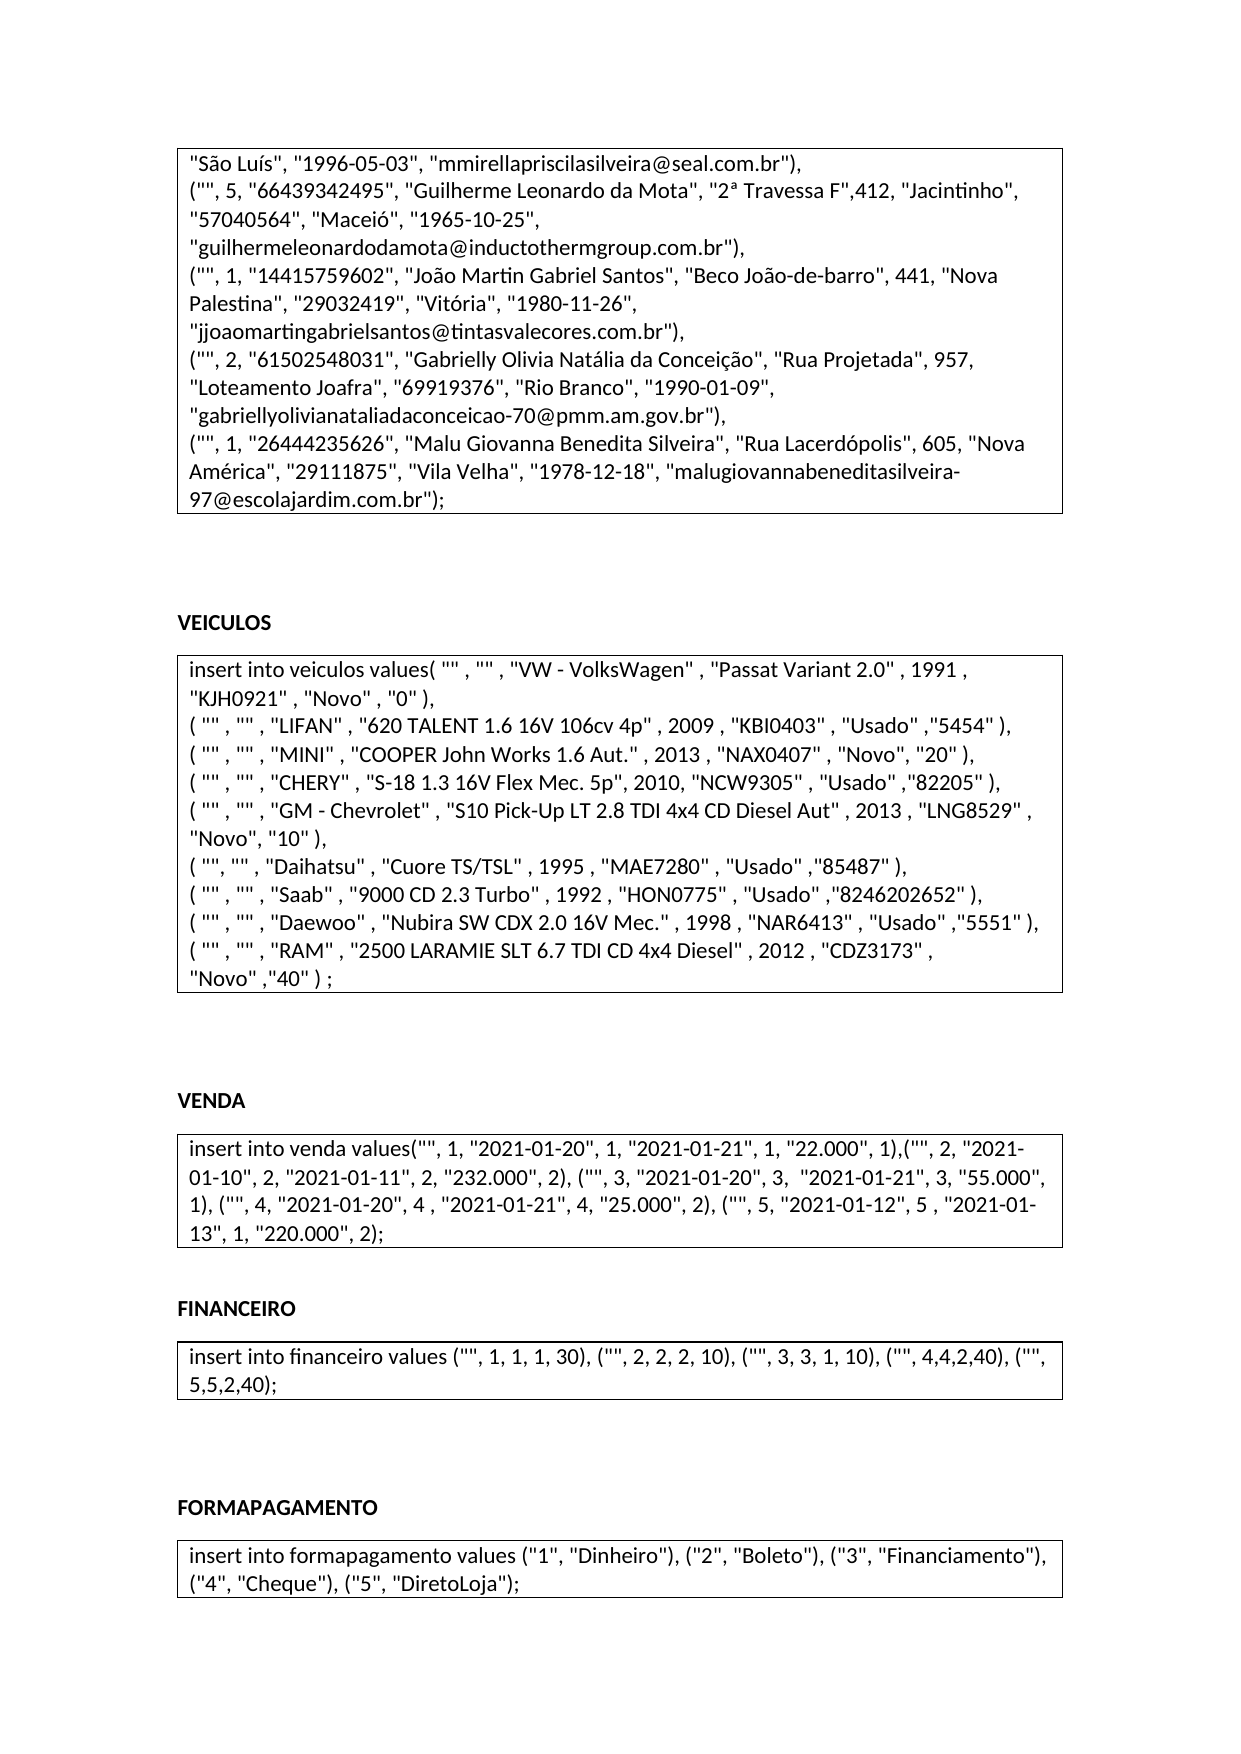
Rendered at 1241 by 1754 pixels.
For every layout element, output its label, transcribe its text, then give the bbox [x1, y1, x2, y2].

table_header insert into financeiro values ("", 1, 1, 1, 30), ("", 2, 2, 2, 10), ("", 3, 3, 1, 10), ("", 4,4,2,40), ("", 5,5,2,40); [178, 1343, 1062, 1398]
text VENDA [177, 1087, 1063, 1115]
table_header insert into venda values("", 1, "2021-01-20", 1, "2021-01-21", 1, "22.000", 1),("", 2, "2021-01-10", 2, "2021-01-11", 2, "232.000", 2), ("", 3, "2021-01-20", 3, "2021-01-21", 3, "55.000", 1), ("", 4, "2021-01-20", 4 , "2021-01-21", 4, "25.000", 2), ("", 5, "2021-01-12", 5 , "2021-01-13", 1, "220.000", 2); [178, 1135, 1062, 1247]
table_header insert into veiculos values( "" , "" , "VW - VolksWagen" , "Passat Variant 2.0" , 1991 , "KJH0921" , "Novo" , "0" ), ( "" , "" , "LIFAN" , "620 TALENT 1.6 16V 106cv 4p" , 2009 , "KBI0403" , "Usado" ,"5454" ), ( "" , "" , "MINI" , "COOPER John Works 1.6 Aut." , 2013 , "NAX0407" , "Novo", "20" ), ( "" , "" , "CHERY" , "S-18 1.3 16V Flex Mec. 5p", 2010, "NCW9305" , "Usado" ,"82205" ), ( "" , "" , "GM - Chevrolet" , "S10 Pick-Up LT 2.8 TDI 4x4 CD Diesel Aut" , 2013 , "LNG8529" , "Novo", "10" ), ( "", "" , "Daihatsu" , "Cuore TS/TSL" , 1995 , "MAE7280" , "Usado" ,"85487" ), ( "" , "" , "Saab" , "9000 CD 2.3 Turbo" , 1992 , "HON0775" , "Usado" ,"8246202652" ), ( "" , "" , "Daewoo" , "Nubira SW CDX 2.0 16V Mec." , 1998 , "NAR6413" , "Usado" ,"5551" ), ( "" , "" , "RAM" , "2500 LARAMIE SLT 6.7 TDI CD 4x4 Diesel" , 2012 , "CDZ3173" , "Novo" ,"40" ) ; [178, 656, 1062, 992]
text VEICULOS [177, 608, 1063, 636]
text FINANCEIRO [177, 1294, 1063, 1323]
table_header insert into formapagamento values ("1", "Dinheiro"), ("2", "Boleto"), ("3", "Financiamento"), ("4", "Cheque"), ("5", "DiretoLoja"); [178, 1541, 1062, 1597]
text FORMAPAGAMENTO [177, 1493, 1063, 1521]
